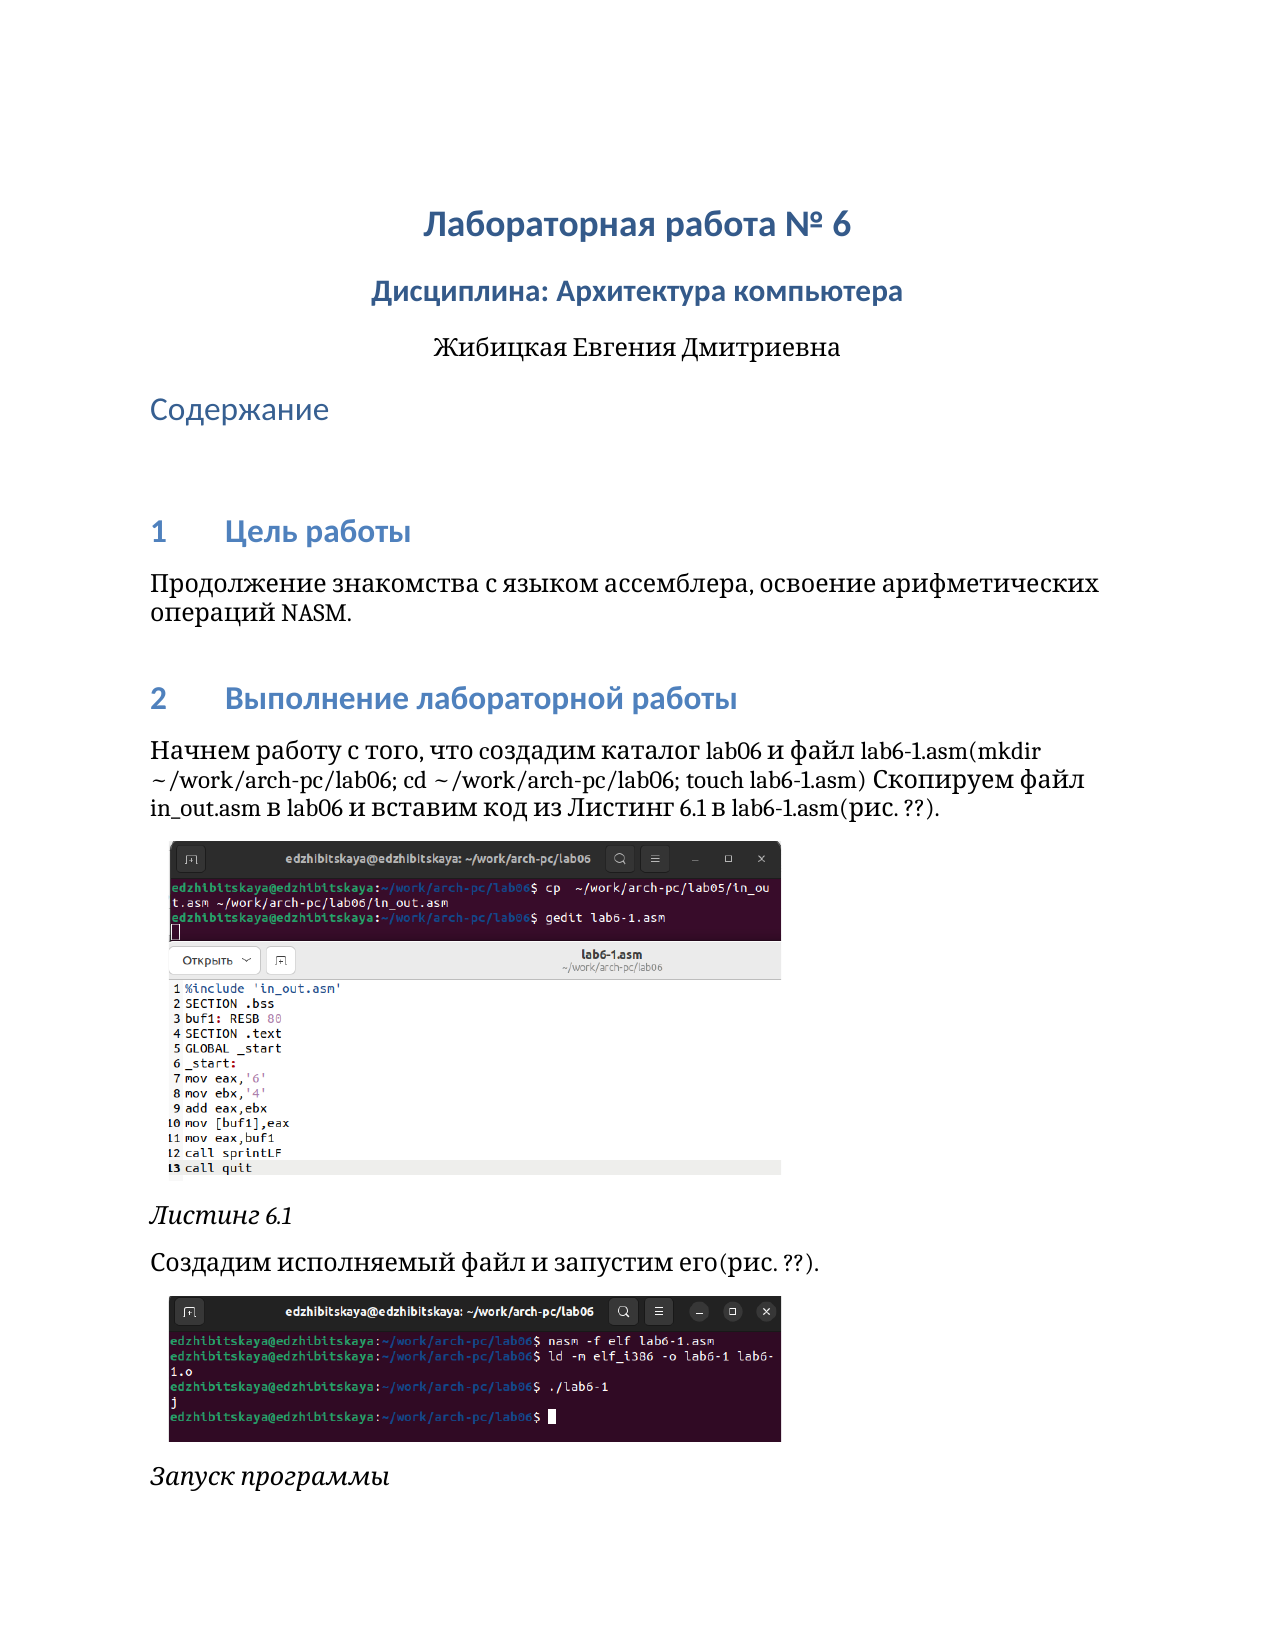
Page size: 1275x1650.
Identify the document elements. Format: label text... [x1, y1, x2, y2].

subtitle 2 Выполнение лабораторной работы [150, 677, 1125, 718]
title Лабораторная работа № 6 [150, 200, 1125, 246]
picture [168, 1296, 782, 1442]
text Создадим исполняемый файл и запустим его(рис. ??). [150, 1249, 1125, 1278]
text Листинг 6.1 [150, 1202, 1125, 1230]
subtitle Дисциплина: Архитектура компьютера [150, 271, 1125, 309]
text Жибицкая Евгения Дмитриевна [150, 334, 1125, 363]
text Запуск программы [150, 1462, 1125, 1491]
text Начнем работу с того, что cоздадим каталог lab06 и файл lab6-1.asm(mkdir ~/work/arch-pc/lab06; cd ~/work/arch-pc/lab06; touch lab6-1.asm) Скопируем файл in_out.asm в lab06 и вставим код из Листинг 6.1 в lab6-1.asm(рис. ??). [150, 737, 1125, 823]
picture [168, 841, 782, 1181]
subtitle 1 Цель работы [150, 510, 1125, 551]
text Продолжение знакомства с языком ассемблера, освоение арифметических операций NASM. [150, 570, 1125, 627]
